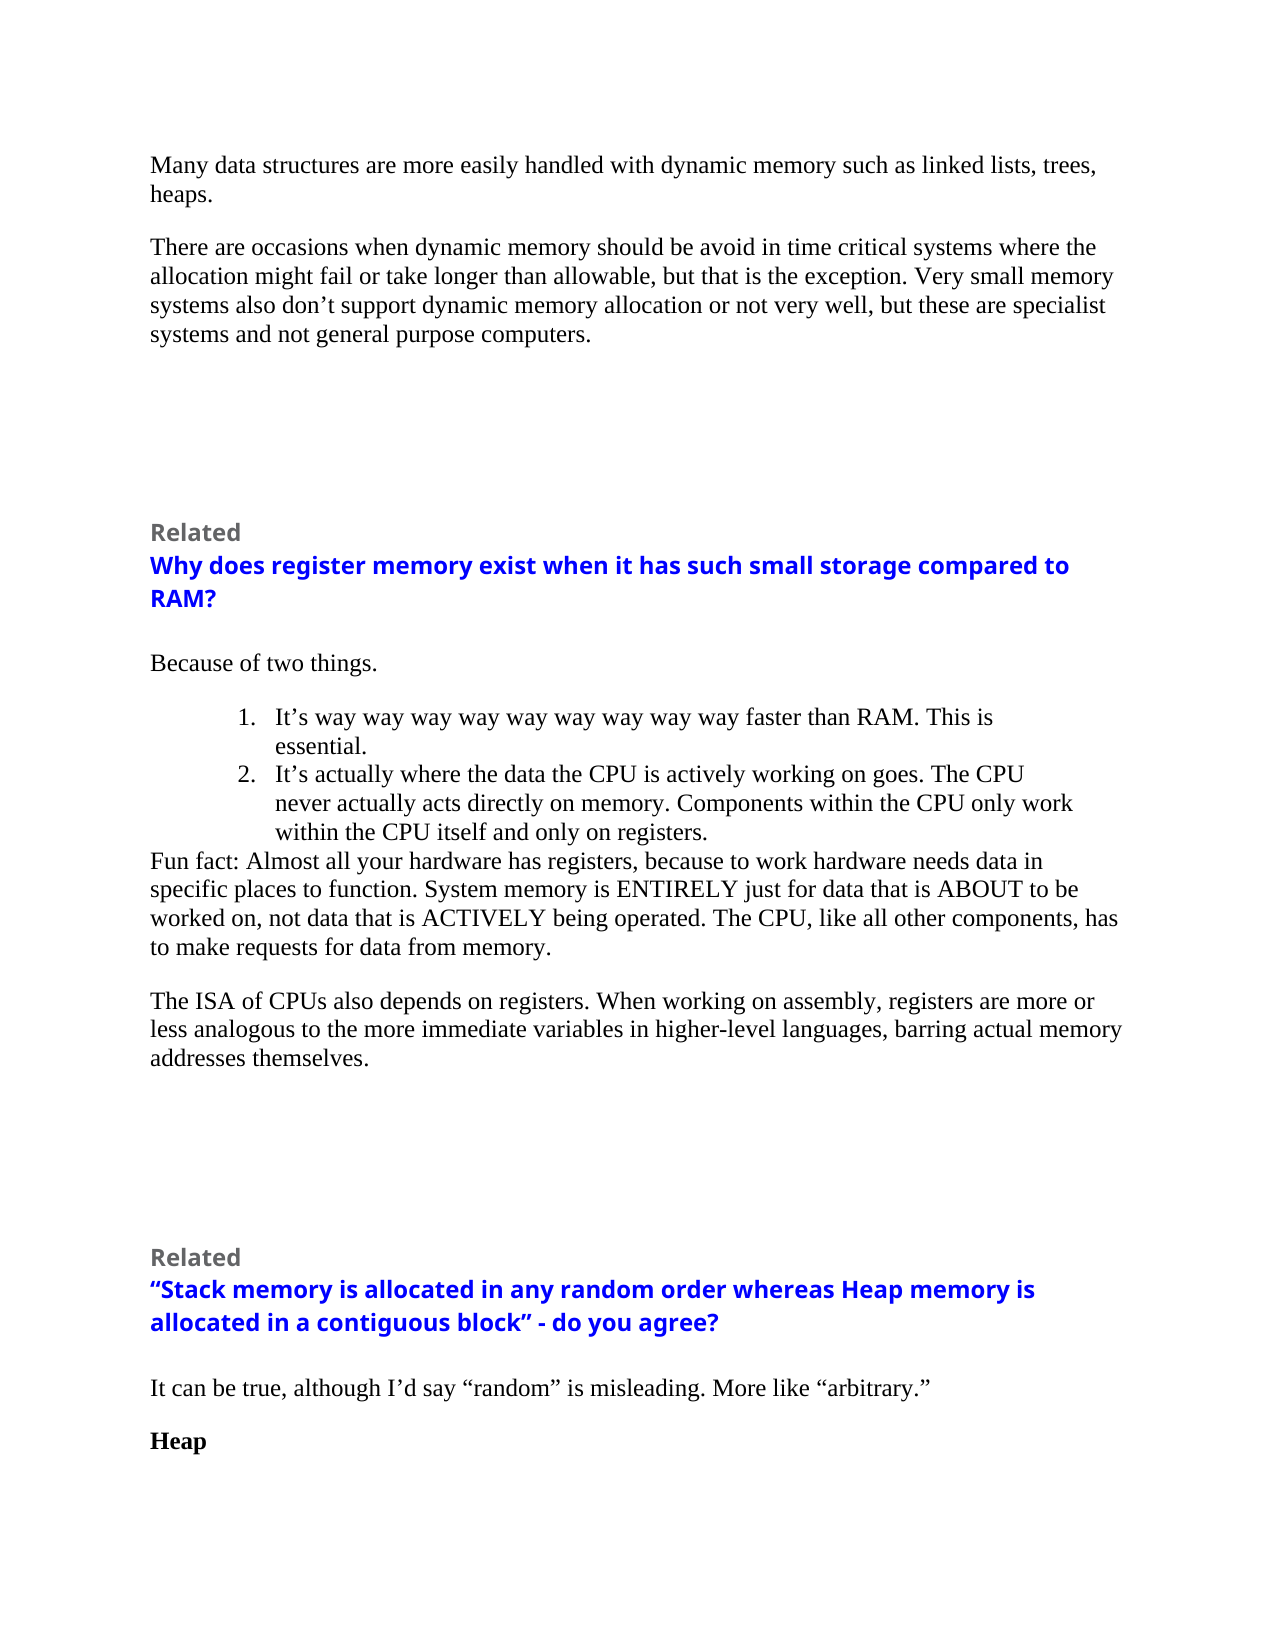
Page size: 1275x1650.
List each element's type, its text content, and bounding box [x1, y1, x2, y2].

text Related [150, 1241, 1125, 1273]
text The ISA of CPUs also depends on registers. When working on assembly, registers are more or less analogous to the more immediate variables in higher-level languages, barring actual memory addresses themselves. [150, 986, 1125, 1072]
text There are occasions when dynamic memory should be avoid in time critical systems where the allocation might fail or take longer than allowable, but that is the exception. Very small memory systems also don’t support dynamic memory allocation or not very well, but these are specialist systems and not general purpose computers. [150, 232, 1125, 347]
list It’s actually where the data the CPU is actively working on goes. The CPU never actually acts directly on memory. Components within the CPU only work within the CPU itself and only on registers. [237, 759, 1075, 846]
text It can be true, although I’d say “random” is misleading. More like “arbitrary.” [150, 1373, 1125, 1401]
text Heap [150, 1426, 1125, 1455]
text “Stack memory is allocated in any random order whereas Heap memory is allocated in a contiguous block” - do you agree? [150, 1273, 1125, 1338]
text Fun fact: Almost all your hardware has registers, because to work hardware needs data in specific places to function. System memory is ENTIRELY just for data that is ABOUT to be worked on, not data that is ACTIVELY being operated. The CPU, like all other components, has to make requests for data from memory. [150, 846, 1125, 961]
text Related [150, 516, 1125, 549]
text Because of two things. [150, 648, 1125, 677]
list It’s way way way way way way way way way faster than RAM. This is essential. [237, 702, 1075, 759]
text Why does register memory exist when it has such small storage compared to RAM? [150, 549, 1125, 614]
text Many data structures are more easily handled with dynamic memory such as linked lists, trees, heaps. [150, 150, 1125, 207]
